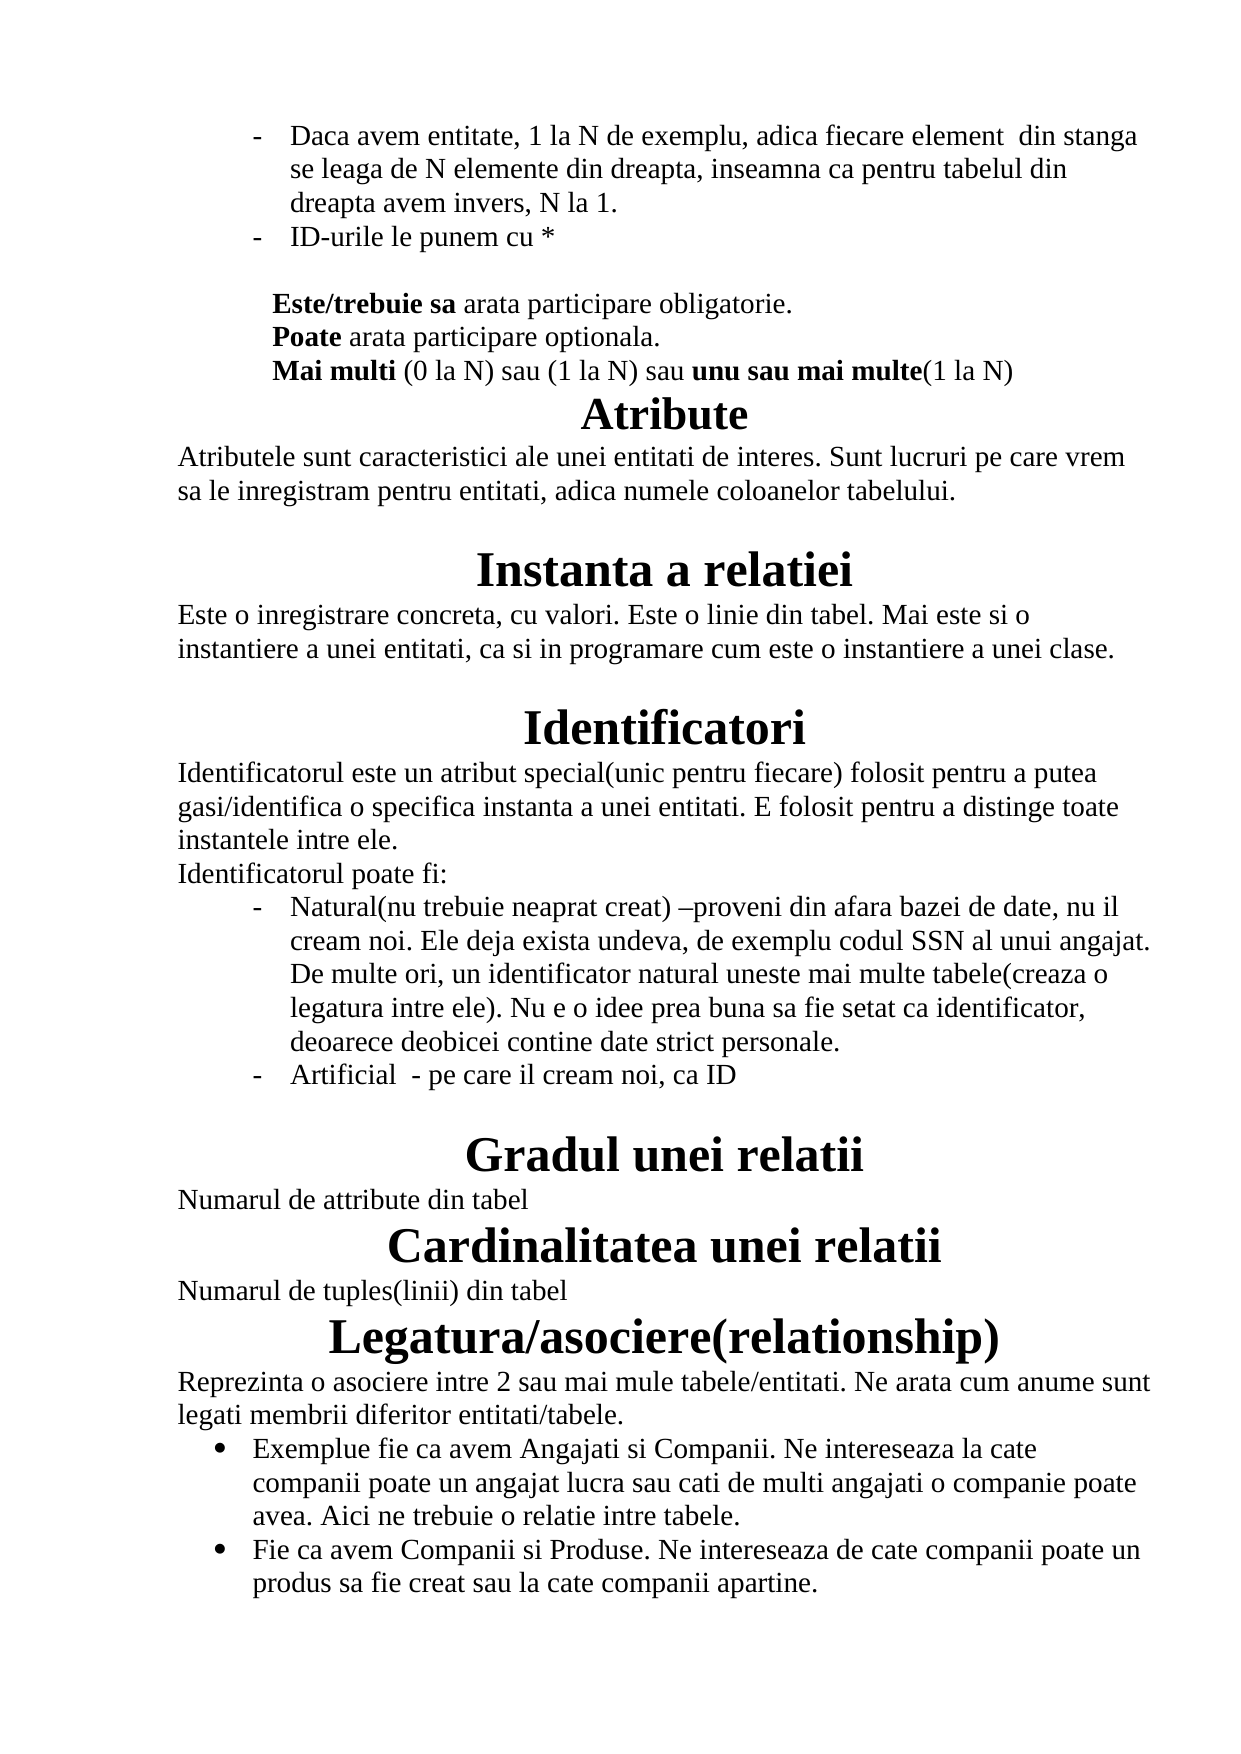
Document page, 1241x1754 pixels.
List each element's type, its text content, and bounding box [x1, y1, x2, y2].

text Instanta a relatiei [177, 540, 1152, 597]
text Identificatori [177, 698, 1152, 755]
text Reprezinta o asociere intre 2 sau mai mule tabele/entitati. Ne arata cum anume sunt legati membrii diferitor entitati/tabele. [177, 1364, 1152, 1431]
text Poate arata participare optionala. [177, 319, 1152, 353]
list Natural(nu trebuie neaprat creat) –proveni din afara bazei de date, nu il cream noi. Ele deja exista undeva, de exemplu codul SSN al unui angajat. De multe ori, un identificator natural uneste mai multe tabele(creaza o legatura intre ele). Nu e o idee prea buna sa fie setat ca identificator, deoarece deobicei contine date strict personale. [252, 889, 1152, 1057]
list ID-urile le punem cu * [252, 219, 1152, 252]
text Cardinalitatea unei relatii [177, 1215, 1152, 1273]
text Este o inregistrare concreta, cu valori. Este o linie din tabel. Mai este si o instantiere a unei entitati, ca si in programare cum este o instantiere a unei clase. [177, 597, 1152, 664]
text Este/trebuie sa arata participare obligatorie. [177, 286, 1152, 319]
text Atributele sunt caracteristici ale unei entitati de interes. Sunt lucruri pe care vrem sa le inregistram pentru entitati, adica numele coloanelor tabelului. [177, 439, 1152, 506]
text Identificatorul poate fi: [177, 856, 1152, 889]
text Legatura/asociere(relationship) [177, 1306, 1152, 1364]
list Fie ca avem Companii si Produse. Ne intereseaza de cate companii poate un produs sa fie creat sau la cate companii apartine. [215, 1532, 1152, 1599]
text Mai multi (0 la N) sau (1 la N) sau unu sau mai multe(1 la N) [177, 353, 1152, 386]
list Artificial - pe care il cream noi, ca ID [252, 1057, 1152, 1091]
list Exemplue fie ca avem Angajati si Companii. Ne intereseaza la cate companii poate un angajat lucra sau cati de multi angajati o companie poate avea. Aici ne trebuie o relatie intre tabele. [215, 1431, 1152, 1532]
text Numarul de tuples(linii) din tabel [177, 1273, 1152, 1306]
list Daca avem entitate, 1 la N de exemplu, adica fiecare element din stanga se leaga de N elemente din dreapta, inseamna ca pentru tabelul din dreapta avem invers, N la 1. [252, 118, 1152, 219]
text Atribute [177, 386, 1152, 439]
text Gradul unei relatii [177, 1124, 1152, 1182]
text Numarul de attribute din tabel [177, 1182, 1152, 1215]
text Identificatorul este un atribut special(unic pentru fiecare) folosit pentru a putea gasi/identifica o specifica instanta a unei entitati. E folosit pentru a distinge toate instantele intre ele. [177, 755, 1152, 856]
